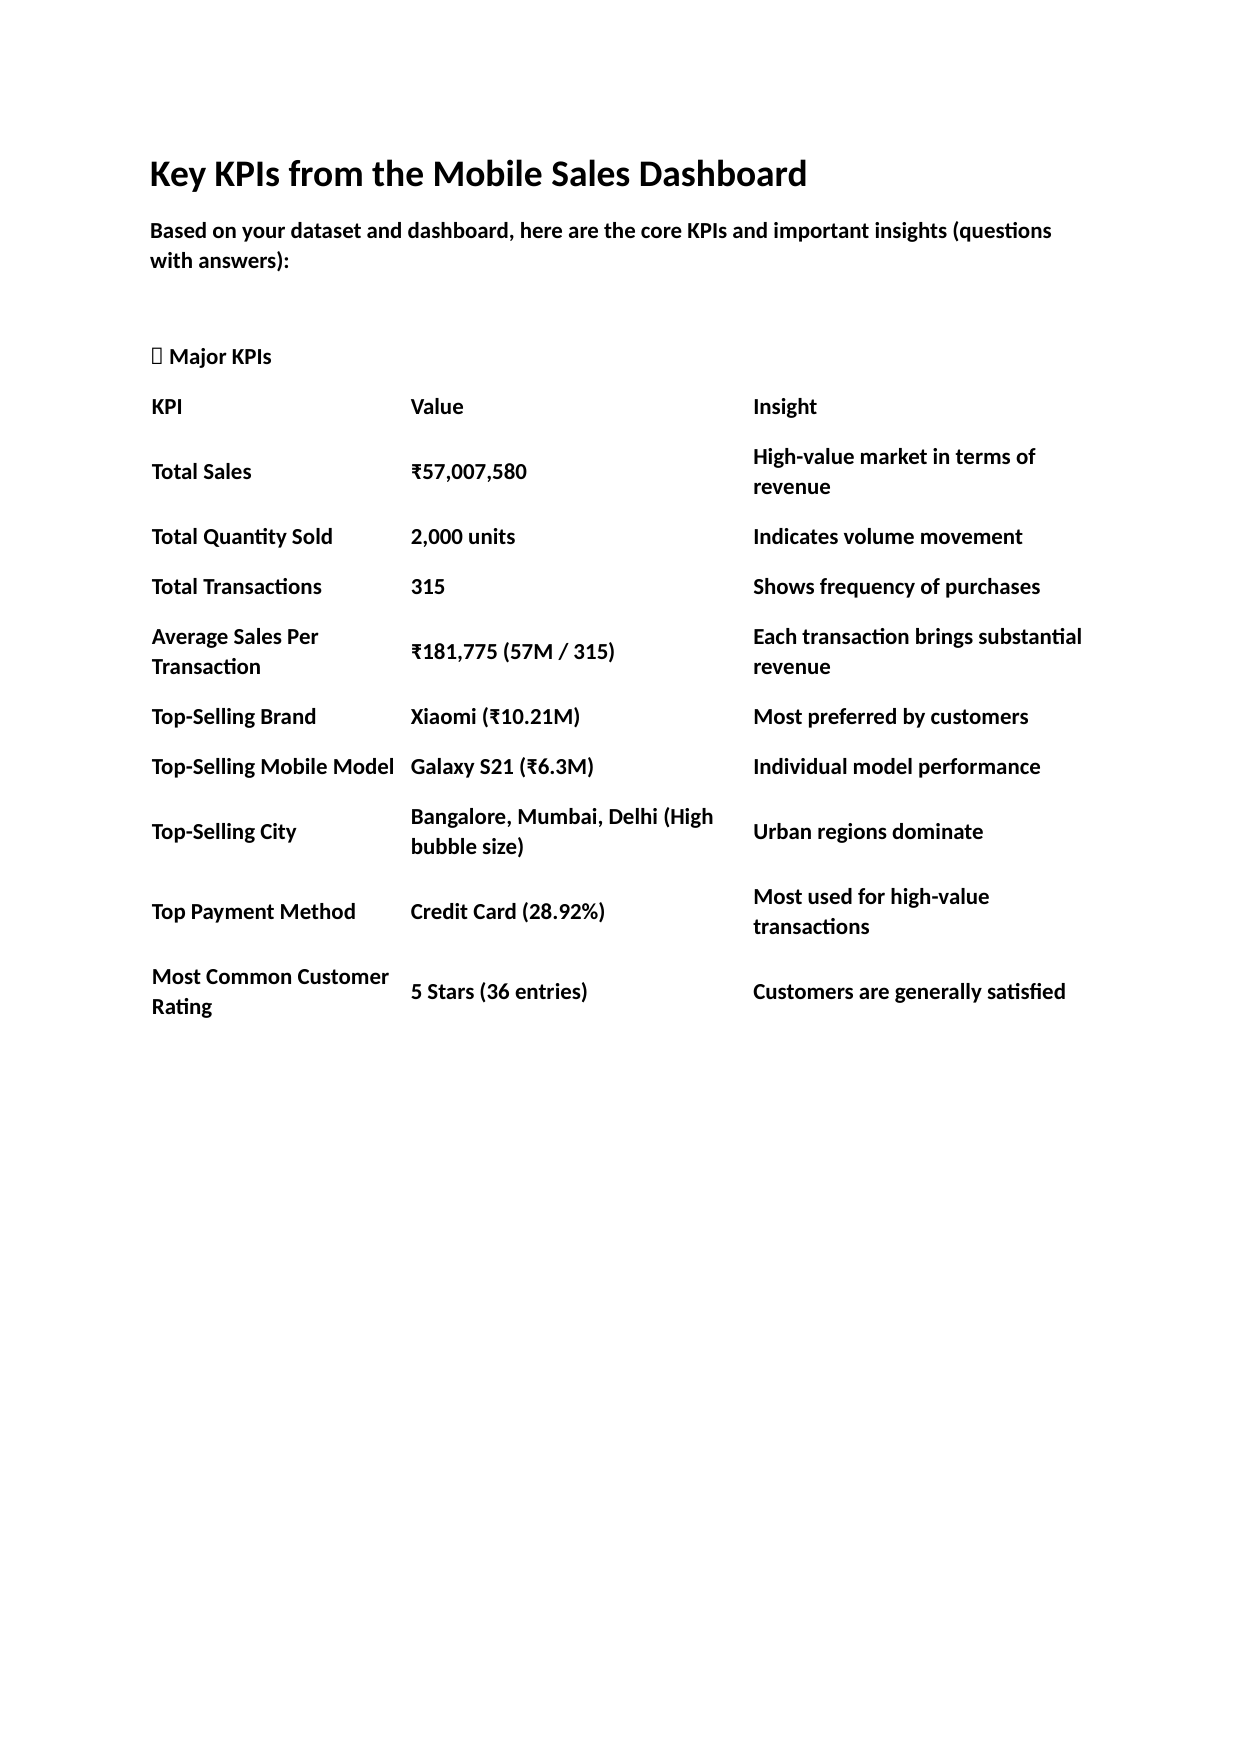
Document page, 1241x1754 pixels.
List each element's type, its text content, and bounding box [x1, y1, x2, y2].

table_cell Most Common Customer Rating [150, 960, 409, 1041]
table_cell 5 Stars (36 entries) [409, 960, 751, 1041]
table_cell Each transaction brings substantial revenue [751, 620, 1090, 700]
table_cell Shows frequency of purchases [751, 570, 1090, 620]
table_cell ₹57,007,580 [409, 440, 751, 521]
table_cell Galaxy S21 (₹6.3M) [409, 750, 751, 800]
table_cell Top-Selling Mobile Model [150, 750, 409, 800]
table_cell Average Sales Per Transaction [150, 620, 409, 700]
table_cell High-value market in terms of revenue [751, 440, 1090, 521]
text Key KPIs from the Mobile Sales Dashboard [150, 150, 1090, 196]
table_cell Xiaomi (₹10.21M) [409, 700, 751, 750]
table_cell 2,000 units [409, 521, 751, 570]
table_cell Urban regions dominate [751, 800, 1090, 880]
table_cell Credit Card (28.92%) [409, 880, 751, 960]
table_cell Most preferred by customers [751, 700, 1090, 750]
table_cell Top-Selling City [150, 800, 409, 880]
table_cell Total Quantity Sold [150, 521, 409, 570]
table_header Insight [751, 391, 1090, 440]
table_header Value [409, 391, 751, 440]
table_cell Indicates volume movement [751, 521, 1090, 570]
text Based on your dataset and dashboard, here are the core KPIs and important insights (questions with answers): [150, 216, 1090, 274]
text ✅ Major KPIs [150, 340, 1090, 371]
table_cell Top-Selling Brand [150, 700, 409, 750]
table_cell Customers are generally satisfied [751, 960, 1090, 1041]
table_cell Total Transactions [150, 570, 409, 620]
table_header KPI [150, 391, 409, 440]
table_cell Total Sales [150, 440, 409, 521]
table_cell Bangalore, Mumbai, Delhi (High bubble size) [409, 800, 751, 880]
table_cell Individual model performance [751, 750, 1090, 800]
table_cell Most used for high-value transactions [751, 880, 1090, 960]
table_cell Top Payment Method [150, 880, 409, 960]
table_cell ₹181,775 (57M / 315) [409, 620, 751, 700]
table_cell 315 [409, 570, 751, 620]
